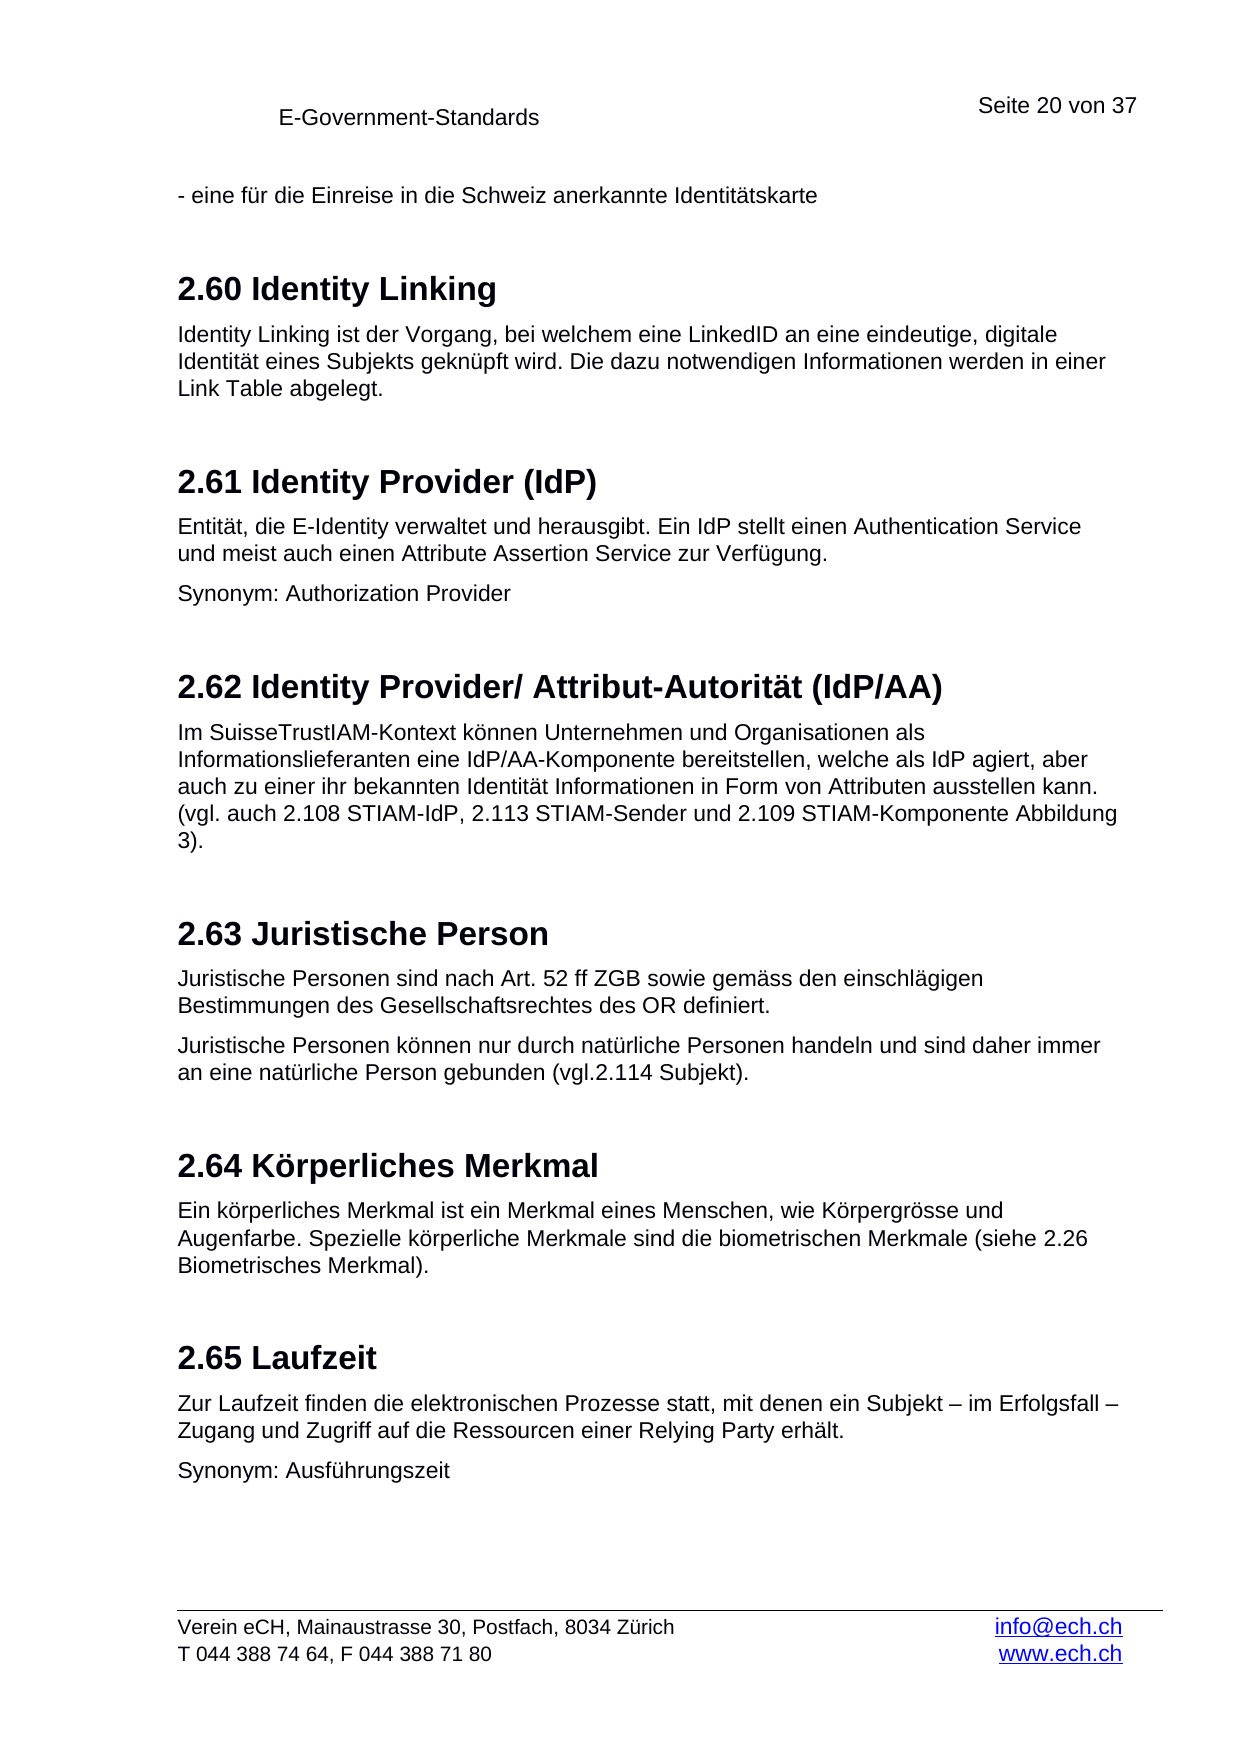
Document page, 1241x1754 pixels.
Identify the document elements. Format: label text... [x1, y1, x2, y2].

text Juristische Personen sind nach Art. 52 ff ZGB sowie gemäss den einschlägigen Bestimmungen des Gesellschaftsrechtes des OR definiert. [177, 964, 1122, 1019]
text Zur Laufzeit finden die elektronischen Prozesse statt, mit denen ein Subjekt – im Erfolgsfall – Zugang und Zugriff auf die Ressourcen einer Relying Party erhält. [177, 1389, 1122, 1443]
text Synonym: Authorization Provider [177, 579, 1122, 606]
text Entität, die E-Identity verwaltet und herausgibt. Ein IdP stellt einen Authentication Service und meist auch einen Attribute Assertion Service zur Verfügung. [177, 513, 1122, 567]
text Ein körperliches Merkmal ist ein Merkmal eines Menschen, wie Körpergrösse und Augenfarbe. Spezielle körperliche Merkmale sind die biometrischen Merkmale (siehe 2.27 Biometrisches Merkmal). [177, 1197, 1122, 1278]
text Im SuisseTrustIAM-Kontext können Unternehmen und Organisationen als Informationslieferanten eine IdP/AA-Komponente bereitstellen, welche als IdP agiert, aber auch zu einer ihr bekannten Identität Informationen in Form von Attributen ausstellen kann. (vgl. auch 2.107 STIAM-IdP, 2.112 STIAM-Sender und 2.108 STIAM-Komponente Abbildung 3). [177, 718, 1122, 853]
subtitle Identity Provider/ Attribut-Autorität (IdP/AA) [177, 667, 1122, 705]
subtitle Laufzeit [177, 1338, 1122, 1377]
subtitle Körperliches Merkmal [177, 1146, 1122, 1184]
subtitle Juristische Person [177, 913, 1122, 952]
subtitle Identity Linking [177, 269, 1122, 307]
text Juristische Personen können nur durch natürliche Personen handeln und sind daher immer an eine natürliche Person gebunden (vgl.2.119 Subjekt). [177, 1031, 1122, 1085]
text Synonym: Ausführungszeit [177, 1456, 1122, 1483]
text - eine für die Einreise in die Schweiz anerkannte Identitätskarte [177, 182, 1122, 209]
subtitle Identity Provider (IdP) [177, 462, 1122, 500]
text Identity Linking ist der Vorgang, bei welchem eine LinkedID an eine eindeutige, digitale Identität eines Subjekts geknüpft wird. Die dazu notwendigen Informationen werden in einer Link Table abgelegt. [177, 320, 1122, 401]
